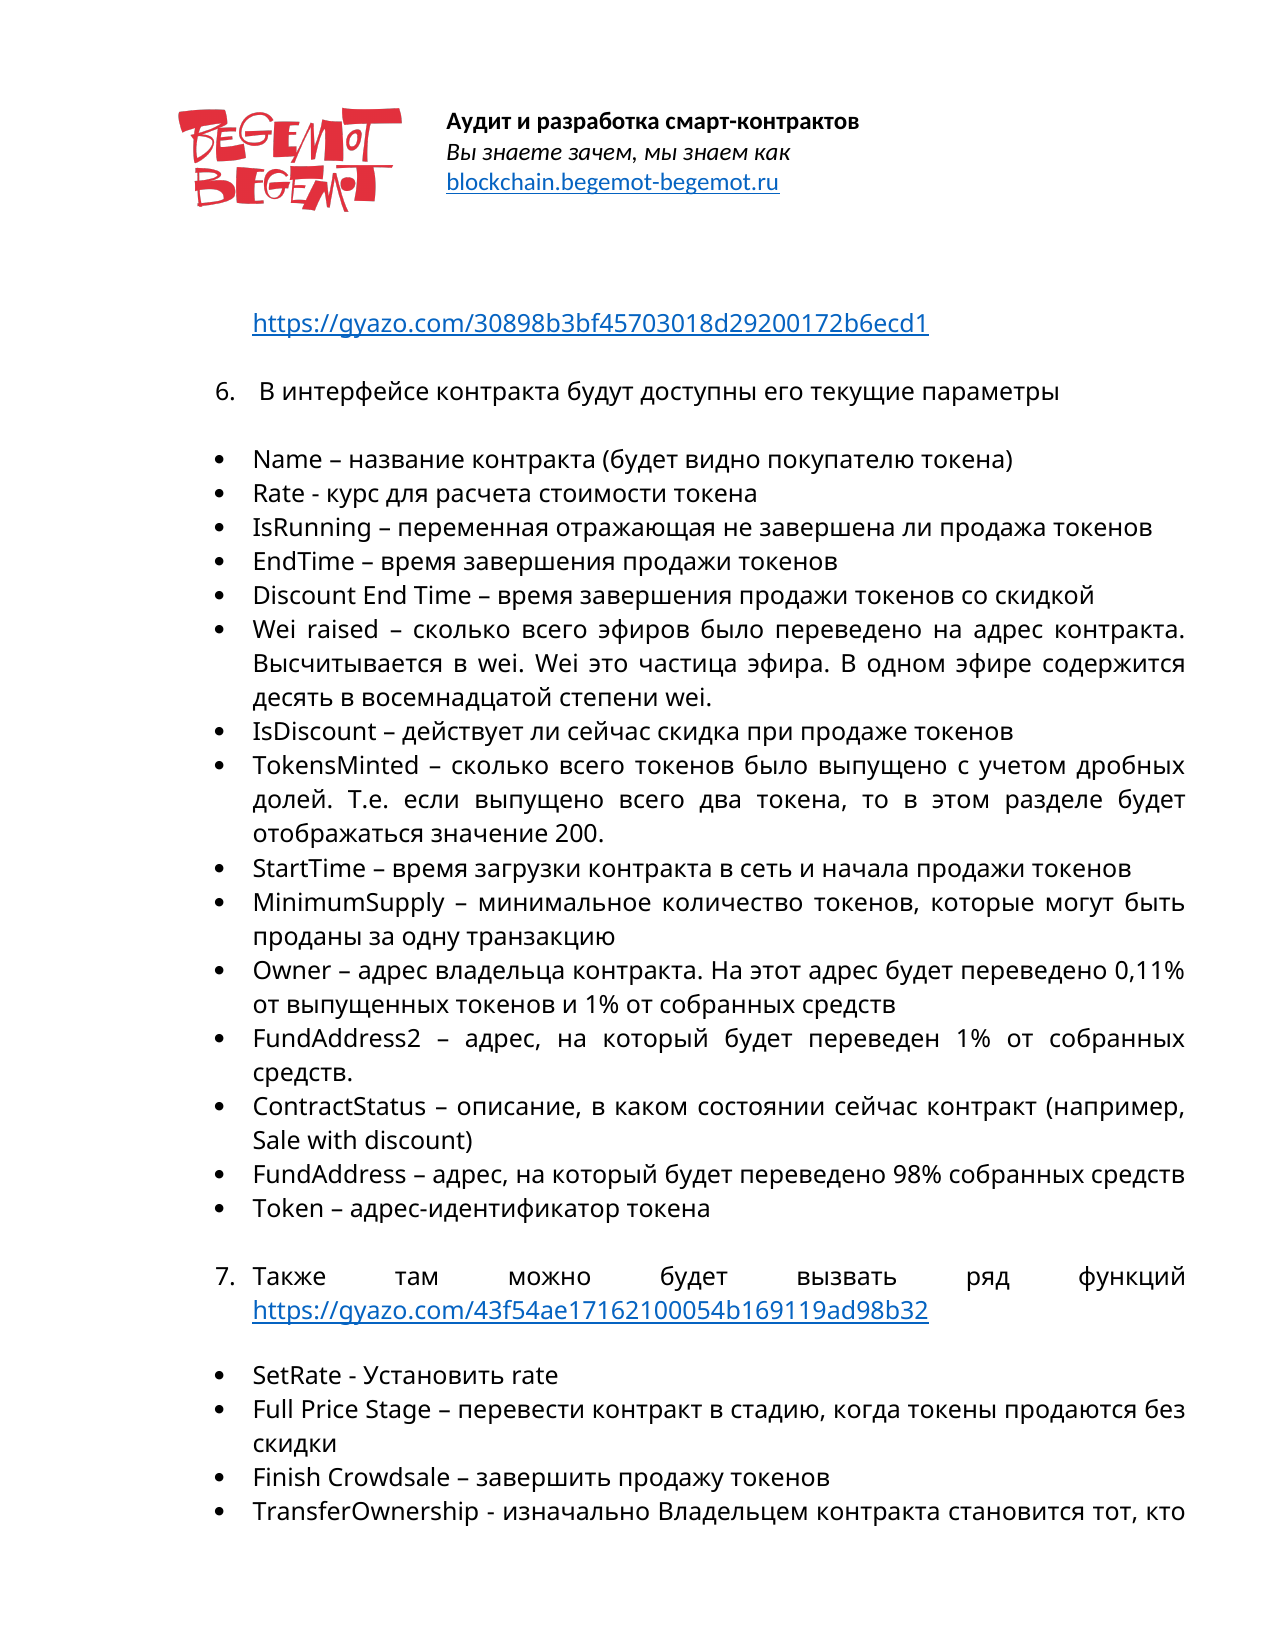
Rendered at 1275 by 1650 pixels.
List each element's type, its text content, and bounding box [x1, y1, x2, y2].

list Finish Crowdsale – завершить продажу токенов [215, 1460, 1186, 1494]
list Owner – адрес владельца контракта. На этот адрес будет переведено 0,11% от выпущенных токенов и 1% от собранных средств [215, 952, 1186, 1021]
list MinimumSupply – минимальное количество токенов, которые могут быть проданы за одну транзакцию [215, 884, 1186, 952]
list Name – название контракта (будет видно покупателю токена) [215, 441, 1186, 476]
list FundAddress2 – адрес, на который будет переведен 1% от собранных средств. [215, 1021, 1186, 1089]
list Wei raised – сколько всего эфиров было переведено на адрес контракта. Высчитывается в wei. Wei это частица эфира. В одном эфире содержится десять в восемнадцатой степени wei. [215, 612, 1186, 714]
list SetRate - Установить rate [215, 1358, 1186, 1392]
list В интерфейсе контракта будут доступны его текущие параметры [215, 373, 1186, 407]
picture [177, 75, 403, 245]
list IsRunning – переменная отражающая не завершена ли продажа токенов [215, 509, 1186, 544]
list StartTime – время загрузки контракта в сеть и начала продажи токенов [215, 850, 1186, 884]
list ContractStatus – описание, в каком состоянии сейчас контракт (например, Sale with discount) [215, 1089, 1186, 1157]
list IsDiscount – действует ли сейчас скидка при продаже токенов [215, 714, 1186, 748]
list Rate - курс для расчета стоимости токена [215, 476, 1186, 509]
list Full Price Stage – перевести контракт в стадию, когда токены продаются без скидки [215, 1392, 1186, 1460]
list EndTime – время завершения продажи токенов [215, 544, 1186, 578]
list Также там можно будет вызвать ряд функций https://gyazo.com/43f54ae17162100054b169119ad98b32 [215, 1259, 1186, 1358]
list FundAddress – адрес, на который будет переведено 98% собранных средств [215, 1157, 1186, 1191]
list TokensMinted – сколько всего токенов было выпущено с учетом дробных долей. Т.е. если выпущено всего два токена, то в этом разделе будет отображаться значение 200. [215, 748, 1186, 850]
list Discount End Time – время завершения продажи токенов со скидкой [215, 578, 1186, 612]
list Token – адрес-идентификатор токена [215, 1191, 1186, 1225]
